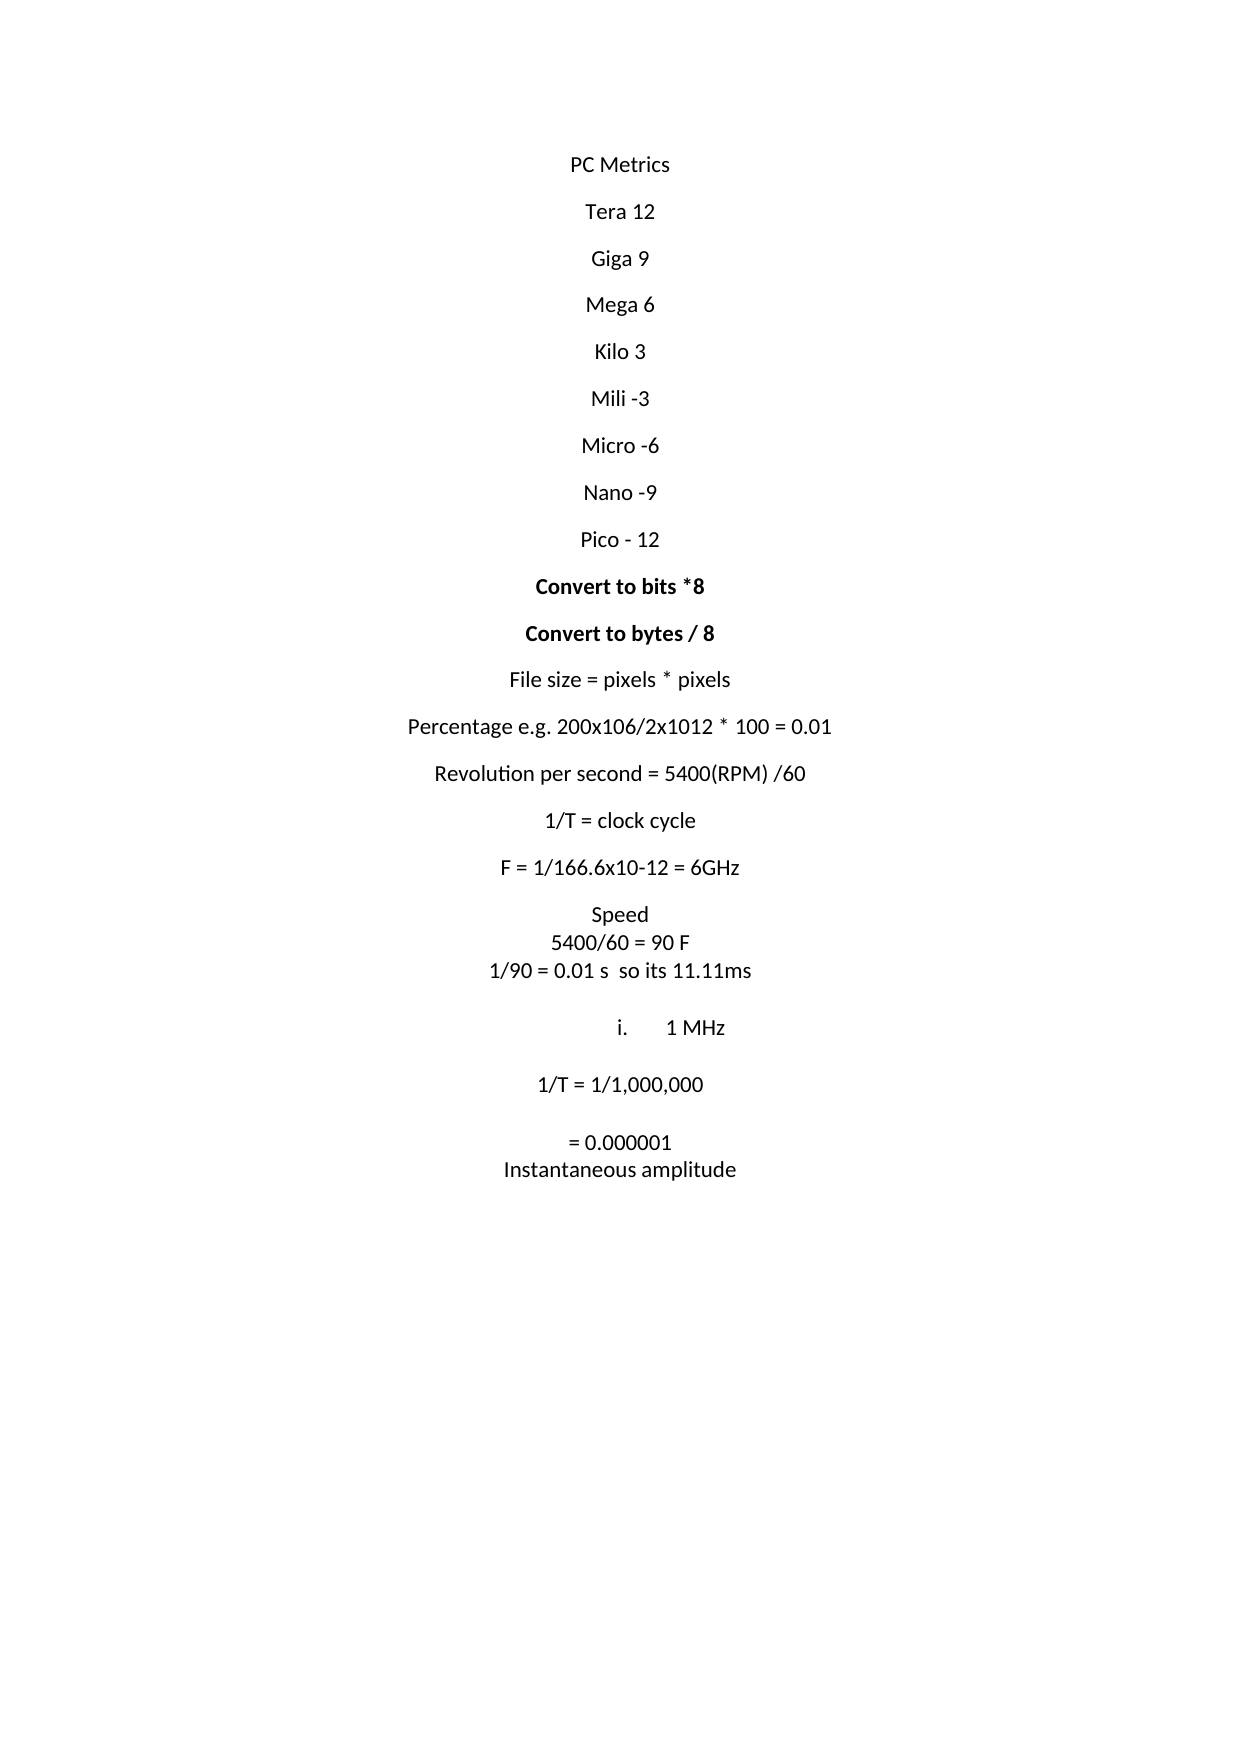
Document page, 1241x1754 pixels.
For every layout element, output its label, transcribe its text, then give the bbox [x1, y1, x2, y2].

text 1/90 = 0.01 s so its 11.11ms [150, 956, 1090, 984]
text 1/T = 1/1,000,000 [150, 1070, 1090, 1098]
text Instantaneous amplitude [150, 1156, 1090, 1184]
text Kilo 3 [150, 337, 1090, 366]
text Convert to bits *8 [150, 572, 1090, 600]
text Nano -9 [150, 478, 1090, 506]
text Convert to bytes / 8 [150, 619, 1090, 647]
text Tera 12 [150, 197, 1090, 225]
text 5400/60 = 90 F [150, 928, 1090, 956]
text Percentage e.g. 200x106/2x1012 * 100 = 0.01 [150, 712, 1090, 741]
text F = 1/166.6x10-12 = 6GHz [150, 853, 1090, 881]
list 1 MHz [262, 1013, 1090, 1041]
text Mili -3 [150, 384, 1090, 412]
text = 0.000001 [150, 1128, 1090, 1156]
text Mega 6 [150, 291, 1090, 319]
text File size = pixels * pixels [150, 666, 1090, 694]
text Micro -6 [150, 431, 1090, 459]
text PC Metrics [150, 150, 1090, 178]
text Revolution per second = 5400(RPM) /60 [150, 759, 1090, 787]
text Giga 9 [150, 244, 1090, 272]
text Pico - 12 [150, 525, 1090, 553]
text 1/T = clock cycle [150, 806, 1090, 834]
text Speed [150, 900, 1090, 928]
